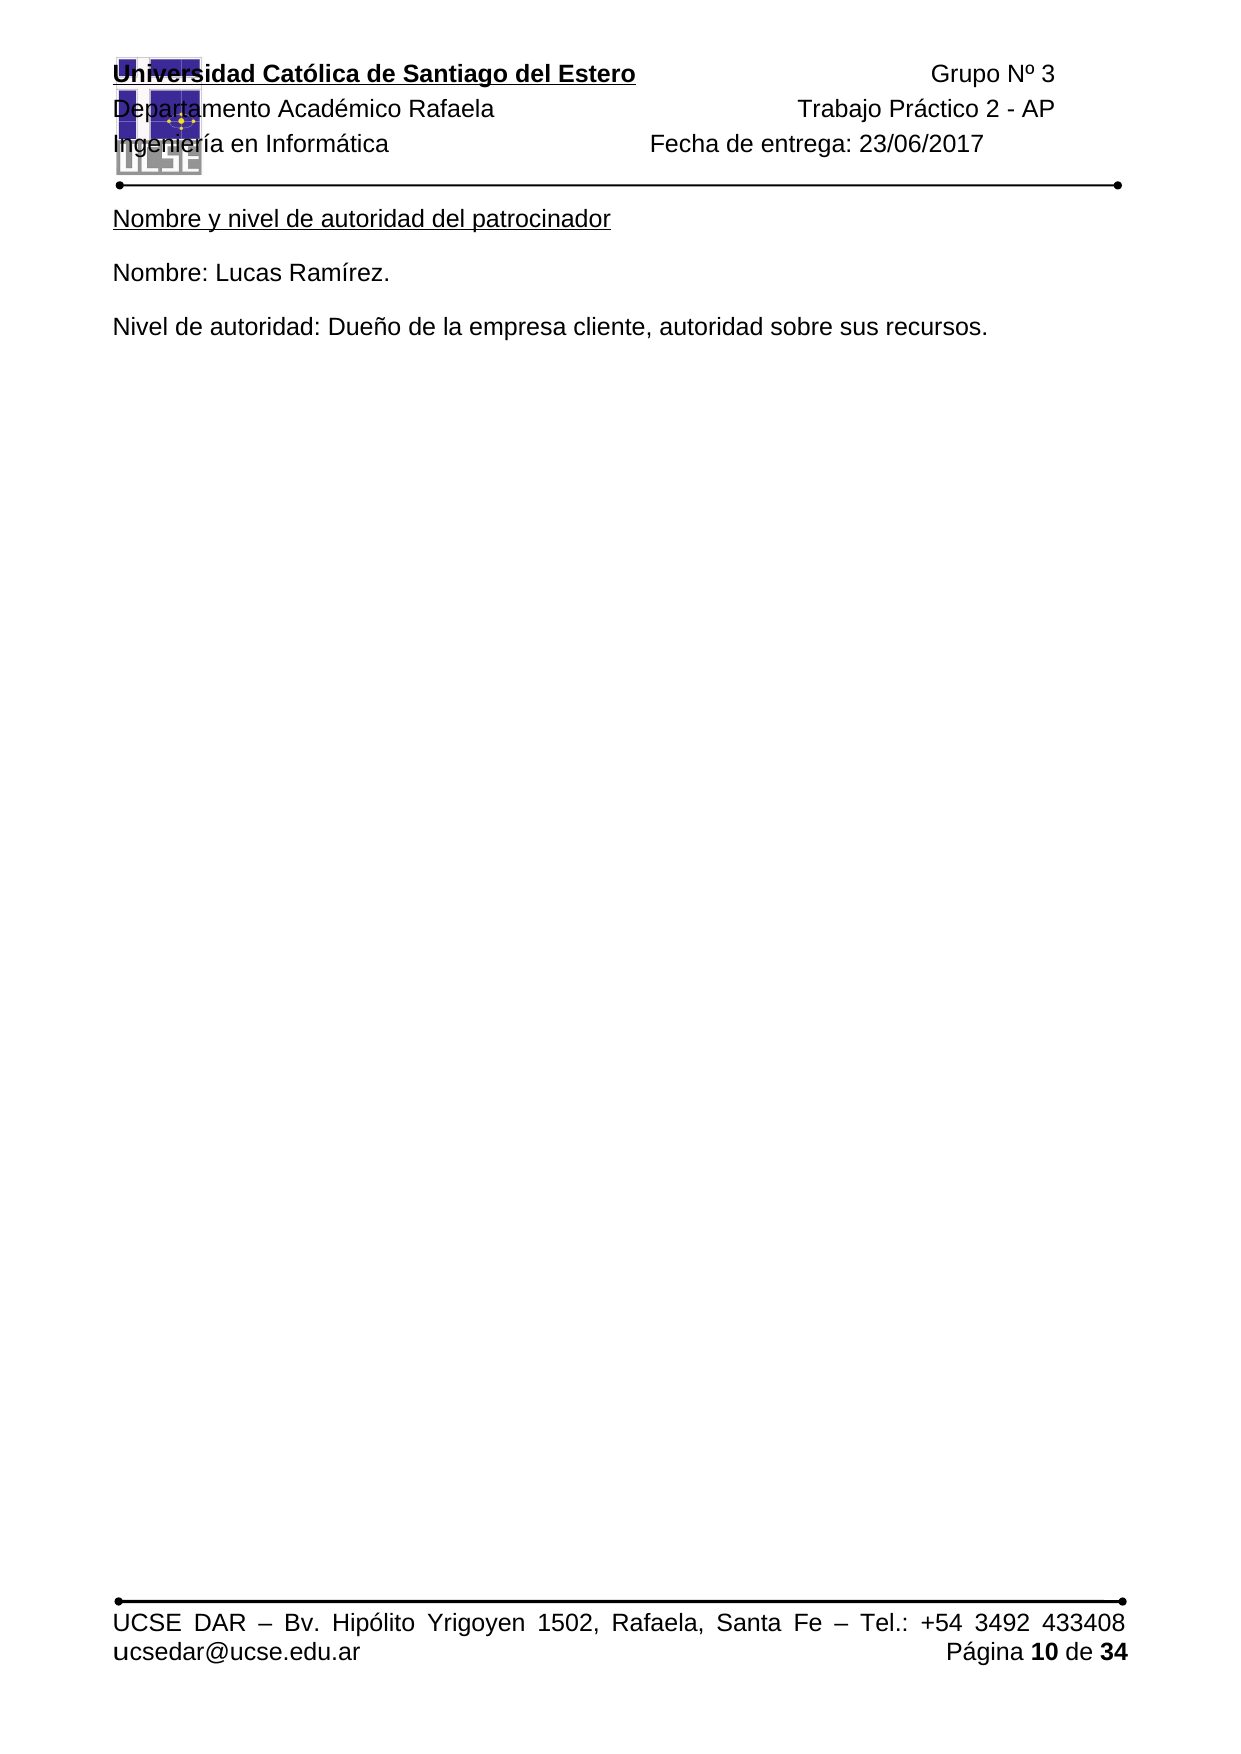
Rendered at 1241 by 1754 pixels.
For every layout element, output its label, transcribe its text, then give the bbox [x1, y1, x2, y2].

text Nombre: Lucas Ramírez. [112, 258, 1128, 286]
text Nivel de autoridad: Dueño de la empresa cliente, autoridad sobre sus recursos. [112, 312, 1128, 340]
subtitle Nombre y nivel de autoridad del patrocinador [112, 204, 1128, 233]
picture [116, 85, 204, 176]
picture [116, 56, 204, 84]
picture [116, 102, 126, 115]
